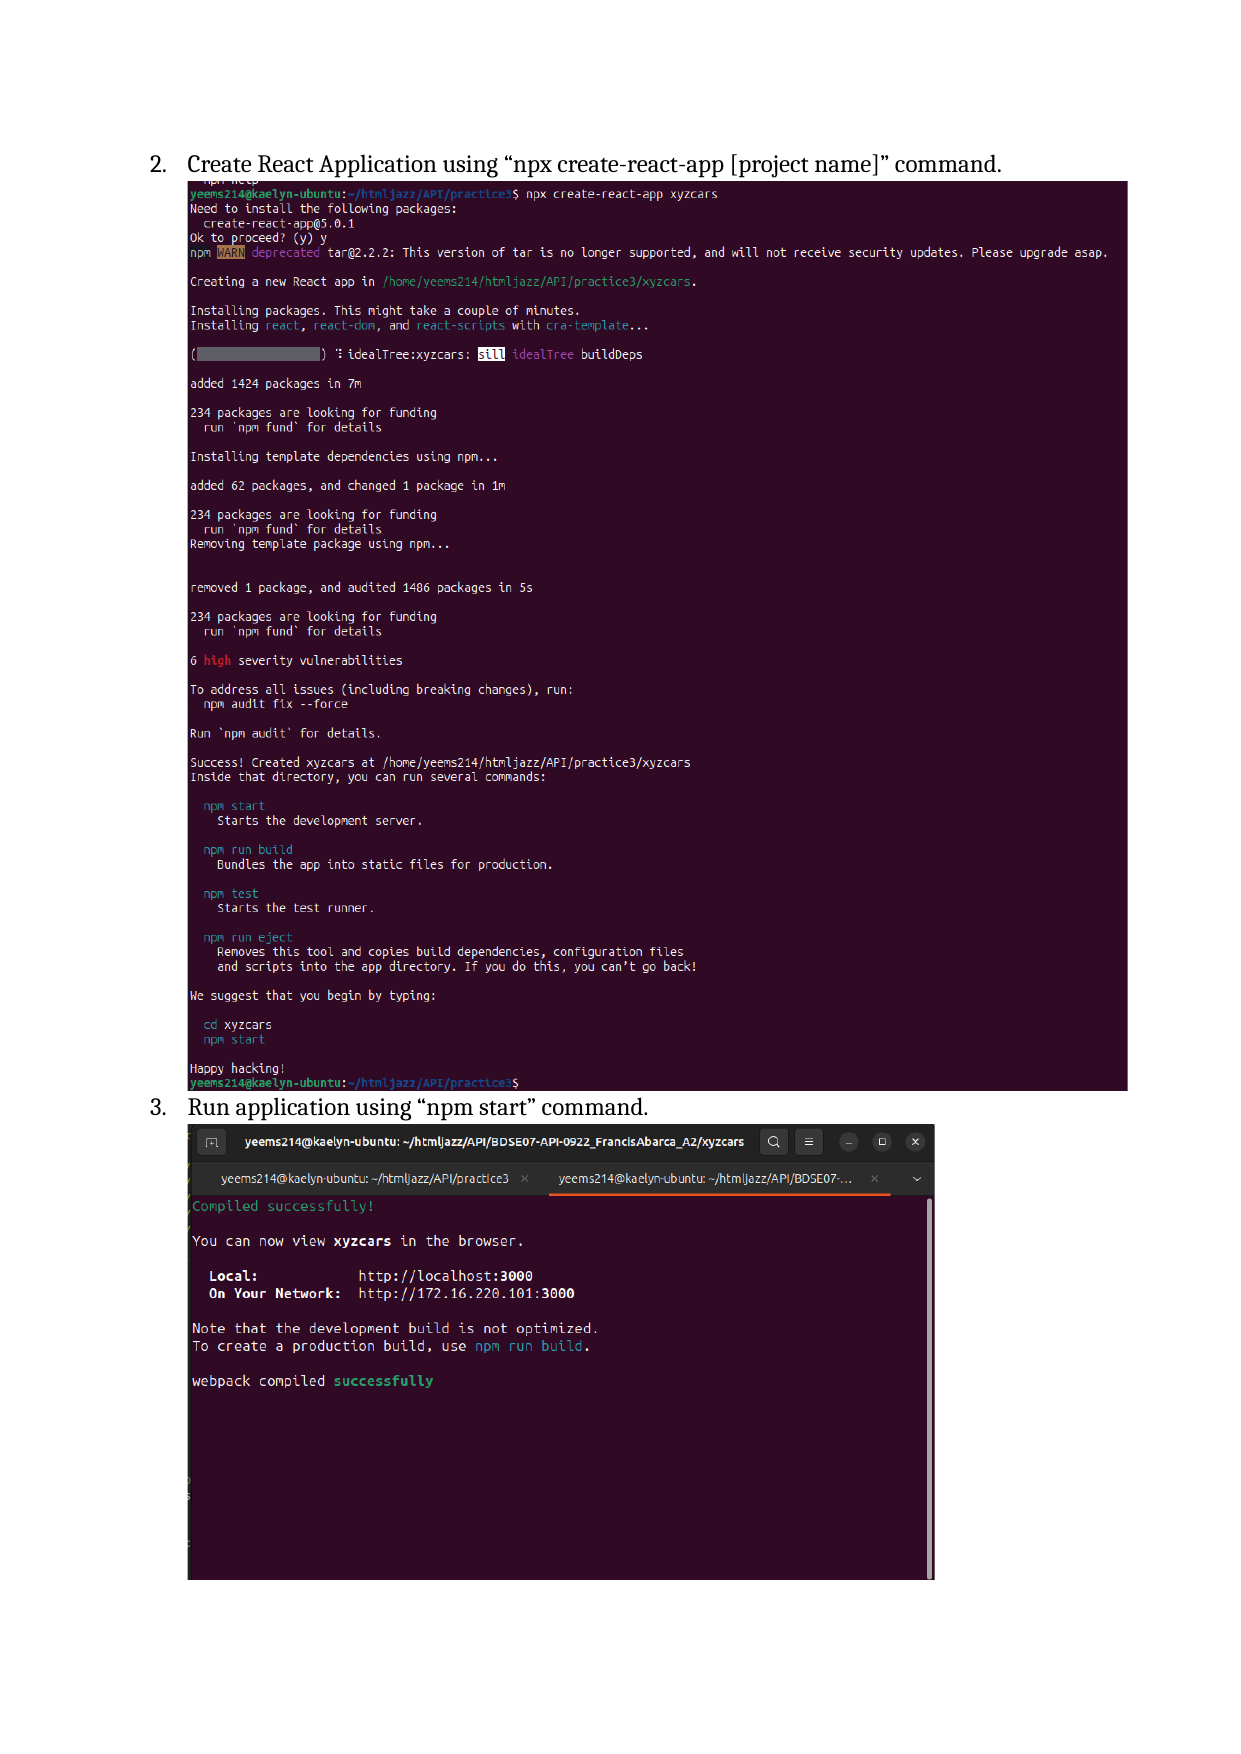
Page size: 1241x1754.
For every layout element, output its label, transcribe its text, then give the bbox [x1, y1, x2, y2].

picture [187, 181, 1128, 1091]
picture [187, 1124, 935, 1580]
